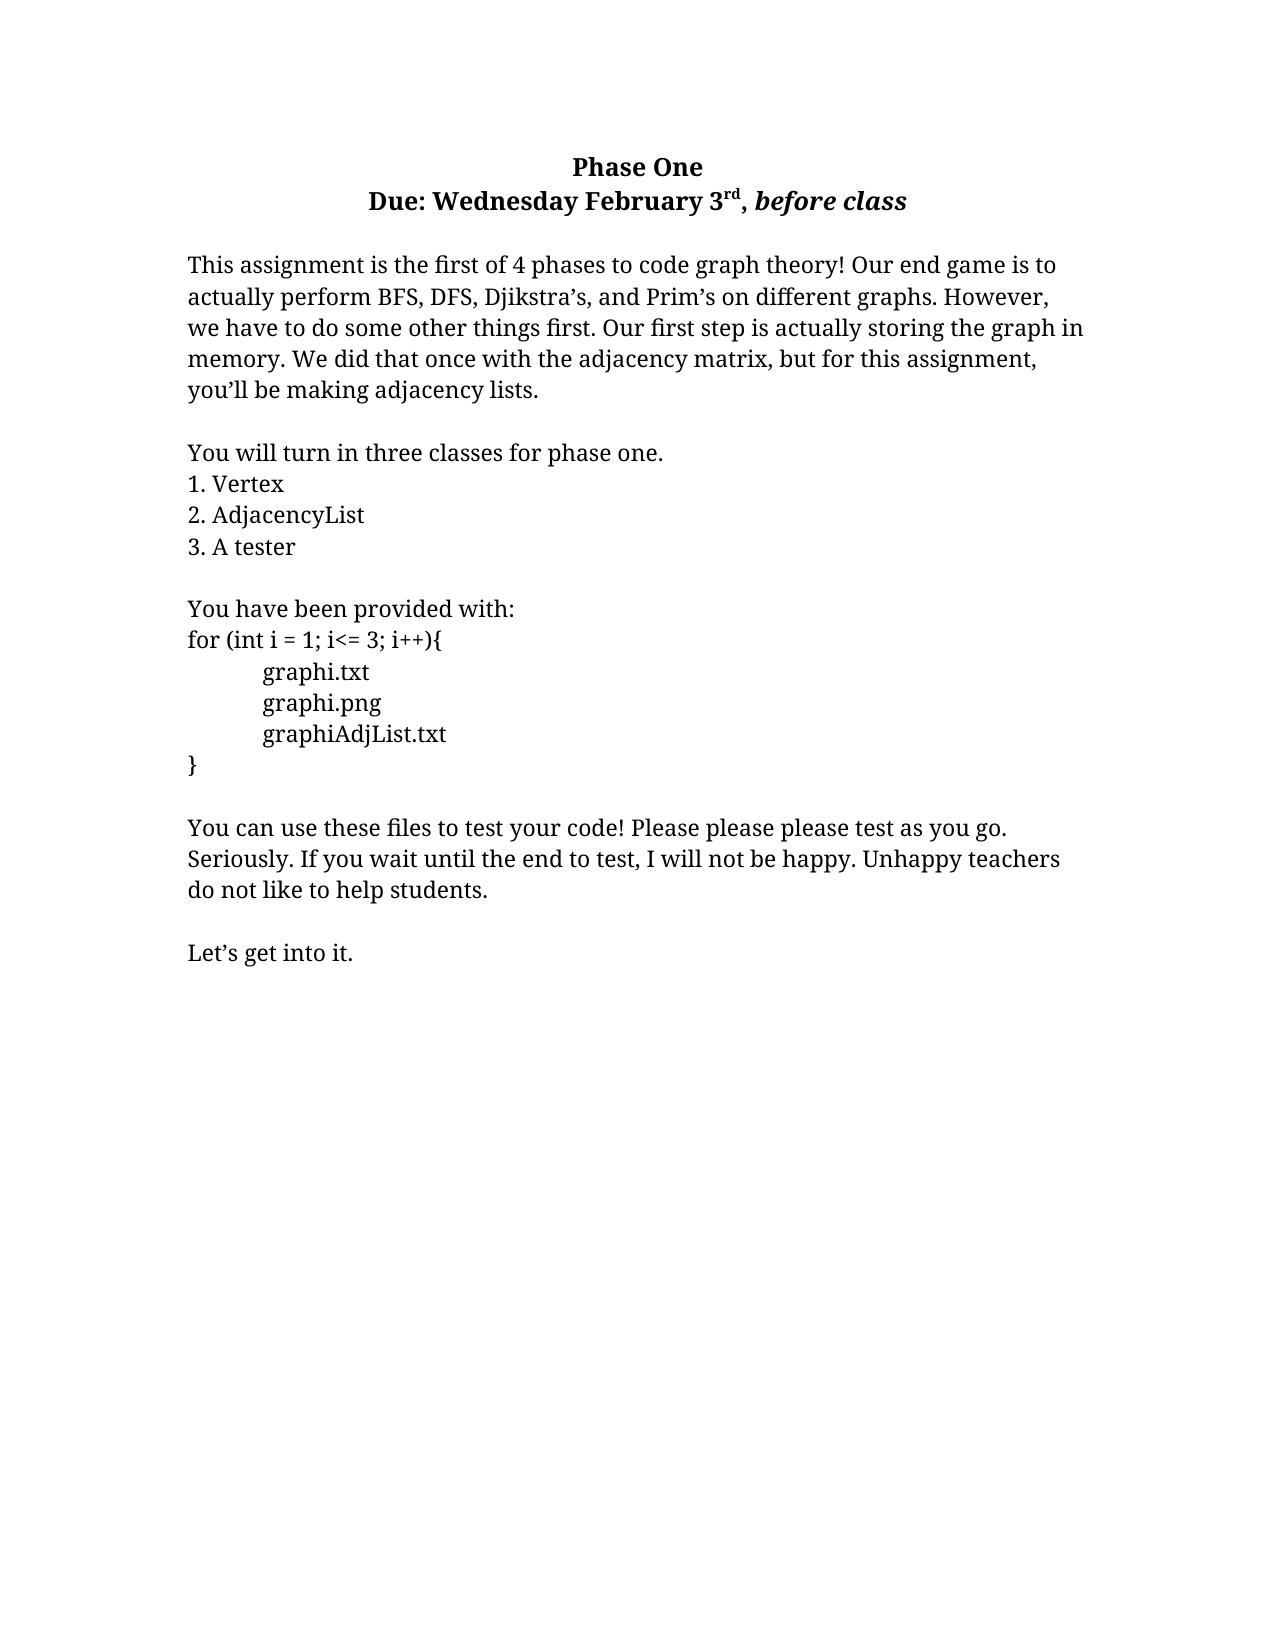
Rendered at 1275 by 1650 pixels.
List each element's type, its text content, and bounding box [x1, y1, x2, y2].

text 2. AdjacencyList [187, 499, 1087, 531]
text } [187, 749, 1087, 781]
text 3. A tester [187, 531, 1087, 562]
text You will turn in three classes for phase one. [187, 437, 1087, 468]
text graphi.png [187, 687, 1087, 718]
text for (int i = 1; i<= 3; i++){ [187, 624, 1087, 656]
text graphiAdjList.txt [187, 718, 1087, 749]
text graphi.txt [187, 656, 1087, 687]
text Phase One [187, 150, 1087, 184]
text 1. Vertex [187, 468, 1087, 499]
text You have been provided with: [187, 593, 1087, 624]
text This assignment is the first of 4 phases to code graph theory! Our end game is to actually perform BFS, DFS, Djikstra’s, and Prim’s on different graphs. However, we have to do some other things first. Our first step is actually storing the graph in memory. We did that once with the adjacency matrix, but for this assignment, you’ll be making adjacency lists. [187, 249, 1087, 406]
text You can use these files to test your code! Please please please test as you go. Seriously. If you wait until the end to test, I will not be happy. Unhappy teachers do not like to help students. [187, 812, 1087, 906]
text Let’s get into it. [187, 937, 1087, 968]
text Due: Wednesday February 3rd, before class [187, 184, 1087, 218]
